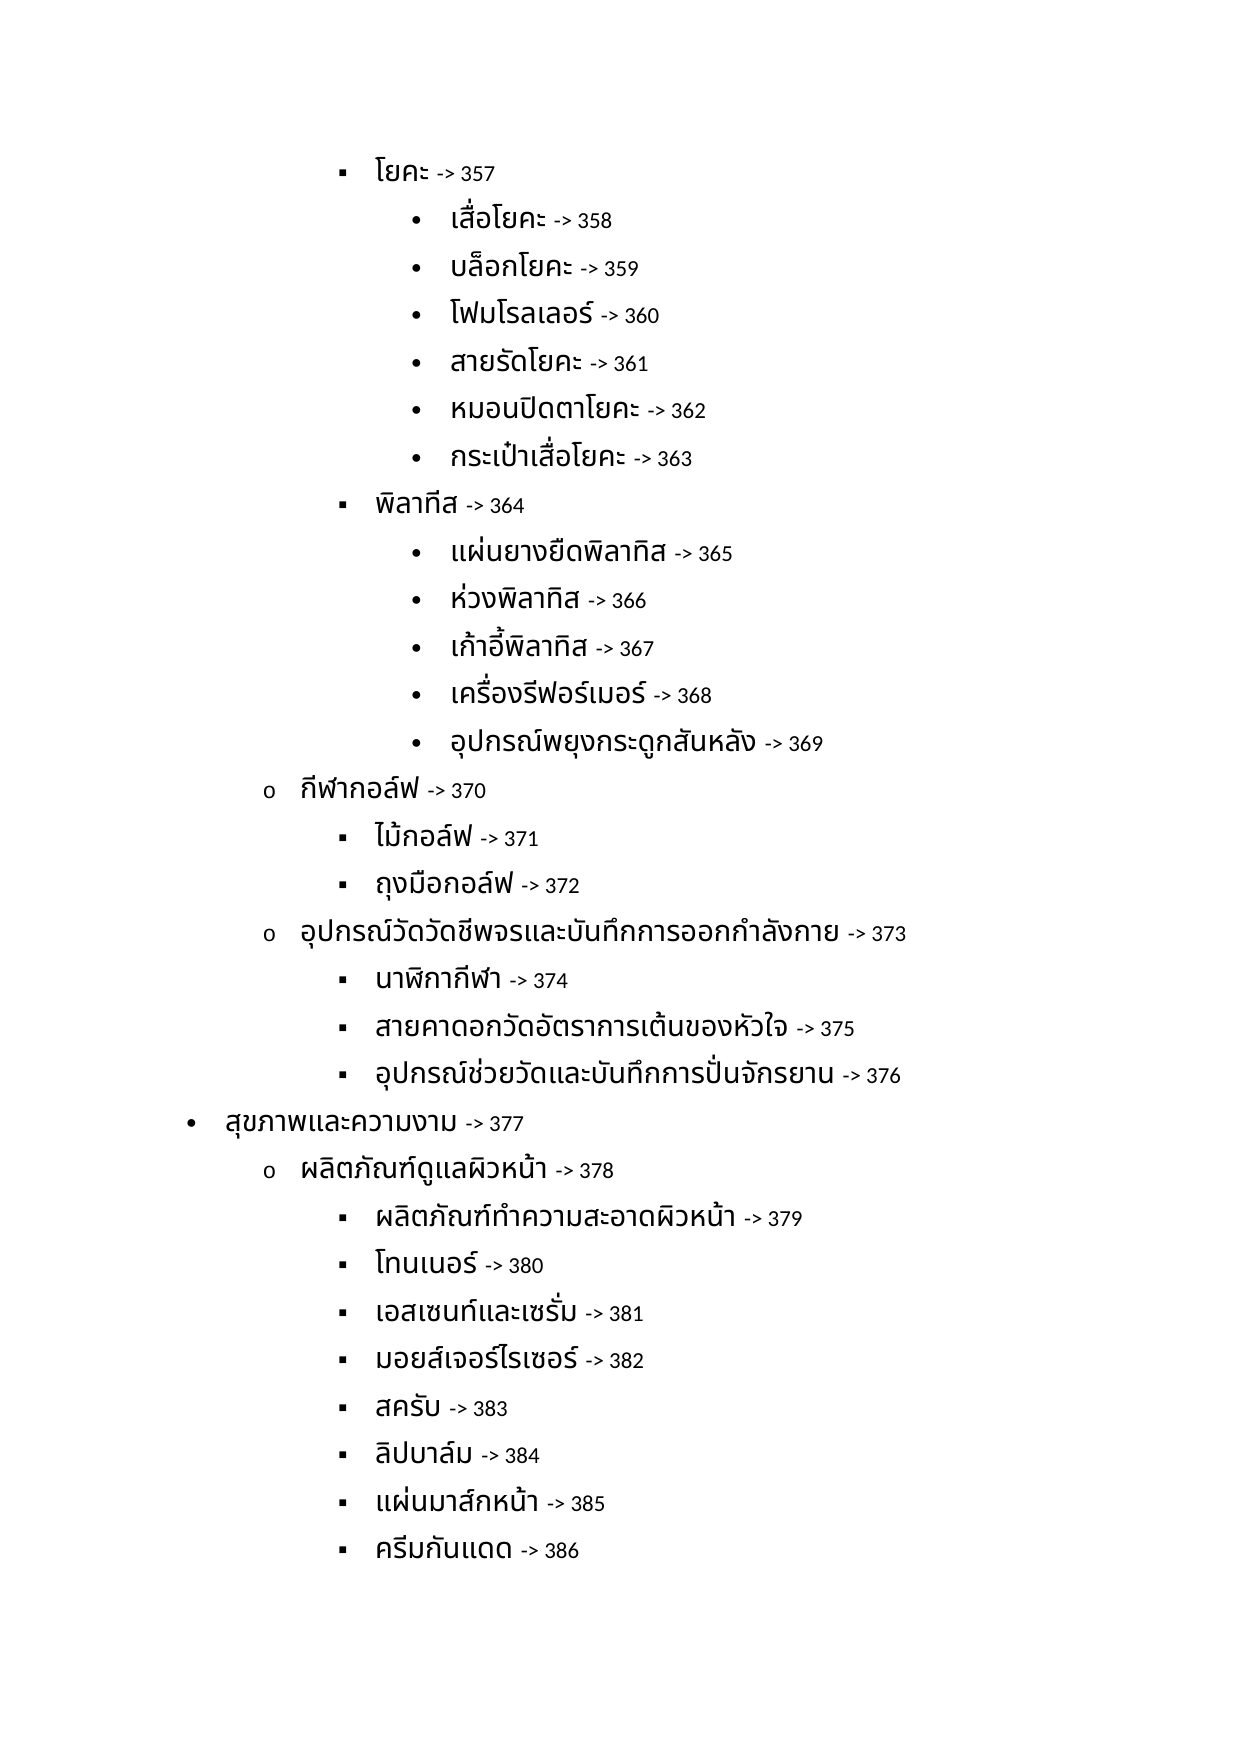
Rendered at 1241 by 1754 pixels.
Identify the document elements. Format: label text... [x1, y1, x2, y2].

list อุปกรณ์วัดวัดชีพจรและบันทึกการออกกำลังกาย -> 373 [262, 910, 1090, 954]
list เครื่องรีฟอร์เมอร์ -> 368 [412, 672, 1090, 717]
list หมอนปิดตาโยคะ -> 362 [412, 387, 1090, 432]
list ผลิตภัณฑ์ทำความสะอาดผิวหน้า -> 379 [337, 1195, 1090, 1239]
list สายคาดอกวัดอัตราการเต้นของหัวใจ -> 375 [337, 1005, 1090, 1049]
list แผ่นมาส์กหน้า -> 385 [337, 1480, 1090, 1524]
list ครีมกันแดด -> 386 [337, 1527, 1090, 1572]
list แผ่นยางยืดพิลาทิส -> 365 [412, 530, 1090, 574]
list อุปกรณ์พยุงกระดูกสันหลัง -> 369 [412, 720, 1090, 764]
list สครับ -> 383 [337, 1385, 1090, 1429]
list กระเป๋าเสื่อโยคะ -> 363 [412, 435, 1090, 479]
list กีฬากอล์ฟ -> 370 [262, 767, 1090, 812]
list มอยส์เจอร์ไรเซอร์ -> 382 [337, 1337, 1090, 1382]
list เก้าอี้พิลาทิส -> 367 [412, 625, 1090, 669]
list ลิปบาล์ม -> 384 [337, 1432, 1090, 1477]
list โฟมโรลเลอร์ -> 360 [412, 292, 1090, 337]
list พิลาทีส -> 364 [337, 482, 1090, 527]
list สายรัดโยคะ -> 361 [412, 340, 1090, 384]
list สุขภาพและความงาม -> 377 [187, 1100, 1090, 1144]
list เสื่อโยคะ -> 358 [412, 197, 1090, 242]
list บล็อกโยคะ -> 359 [412, 245, 1090, 289]
list ผลิตภัณฑ์ดูแลผิวหน้า -> 378 [262, 1147, 1090, 1192]
list อุปกรณ์ช่วยวัดและบันทึกการปั่นจักรยาน -> 376 [337, 1052, 1090, 1097]
list ห่วงพิลาทิส -> 366 [412, 577, 1090, 622]
list โทนเนอร์ -> 380 [337, 1242, 1090, 1287]
list ไม้กอล์ฟ -> 371 [337, 815, 1090, 859]
list เอสเซนท์และเซรั่ม -> 381 [337, 1290, 1090, 1334]
list นาฬิกากีฬา -> 374 [337, 957, 1090, 1002]
list โยคะ -> 357 [337, 150, 1090, 194]
list ถุงมือกอล์ฟ -> 372 [337, 862, 1090, 907]
